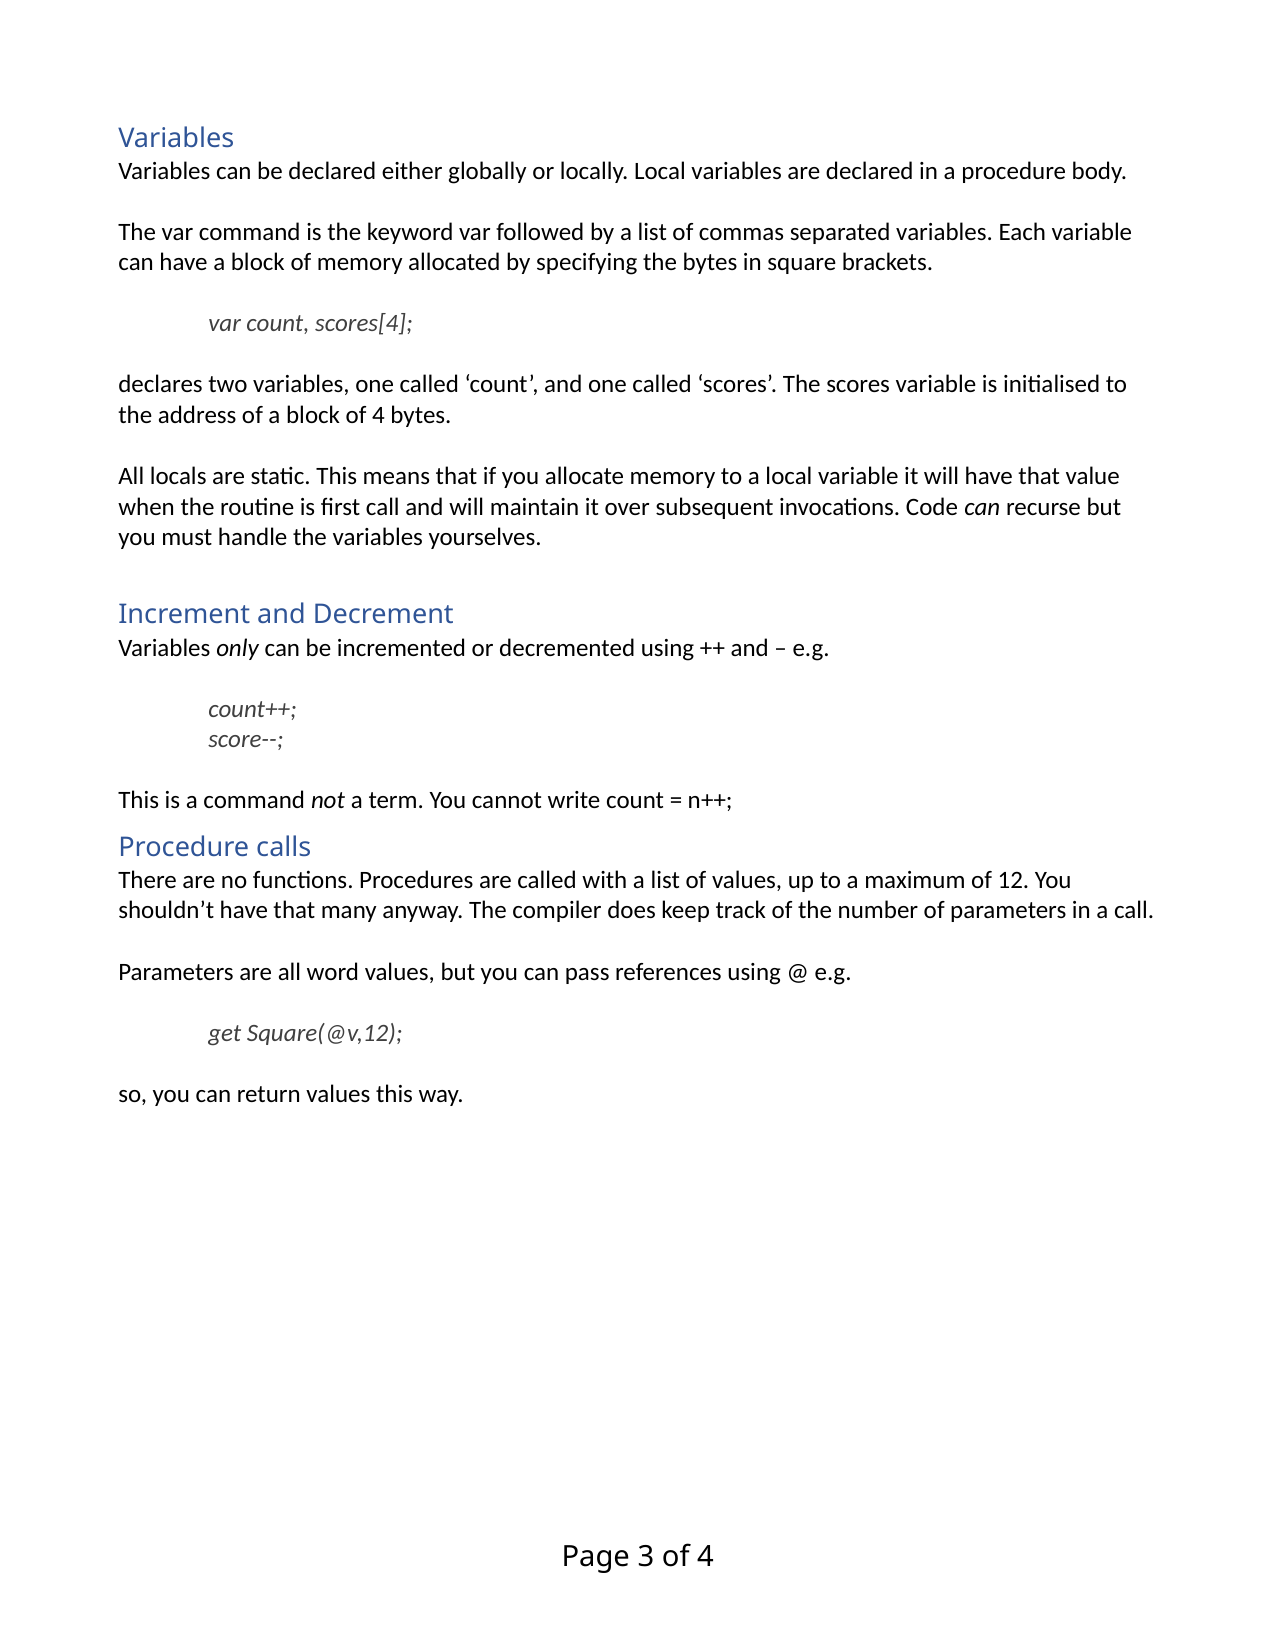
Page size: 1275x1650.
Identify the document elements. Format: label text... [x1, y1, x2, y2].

text All locals are static. This means that if you allocate memory to a local variable it will have that value when the routine is first call and will maintain it over subsequent invocations. Code can recurse but you must handle the variables yourselves. [118, 460, 1157, 552]
text var count, scores[4]; [208, 308, 1067, 338]
text count++; [208, 693, 1067, 723]
text so, you can return values this way. [118, 1078, 1157, 1108]
text This is a command not a term. You cannot write count = n++; [118, 784, 1157, 815]
text There are no functions. Procedures are called with a list of values, up to a maximum of 12. You shouldn’t have that many anyway. The compiler does keep track of the number of parameters in a call. [118, 864, 1157, 925]
subtitle Increment and Decrement [118, 595, 1157, 632]
text Parameters are all word values, but you can pass references using @ e.g. [118, 956, 1157, 986]
subtitle Variables [118, 118, 1157, 155]
text get Square(@v,12); [208, 1017, 1067, 1047]
text declares two variables, one called ‘count’, and one called ‘scores’. The scores variable is initialised to the address of a block of 4 bytes. [118, 369, 1157, 430]
text Variables only can be incremented or decremented using ++ and – e.g. [118, 632, 1157, 662]
text Variables can be declared either globally or locally. Local variables are declared in a procedure body. [118, 155, 1157, 186]
subtitle Procedure calls [118, 827, 1157, 864]
text The var command is the keyword var followed by a list of commas separated variables. Each variable can have a block of memory allocated by specifying the bytes in square brackets. [118, 216, 1157, 277]
text score--; [208, 723, 1067, 754]
